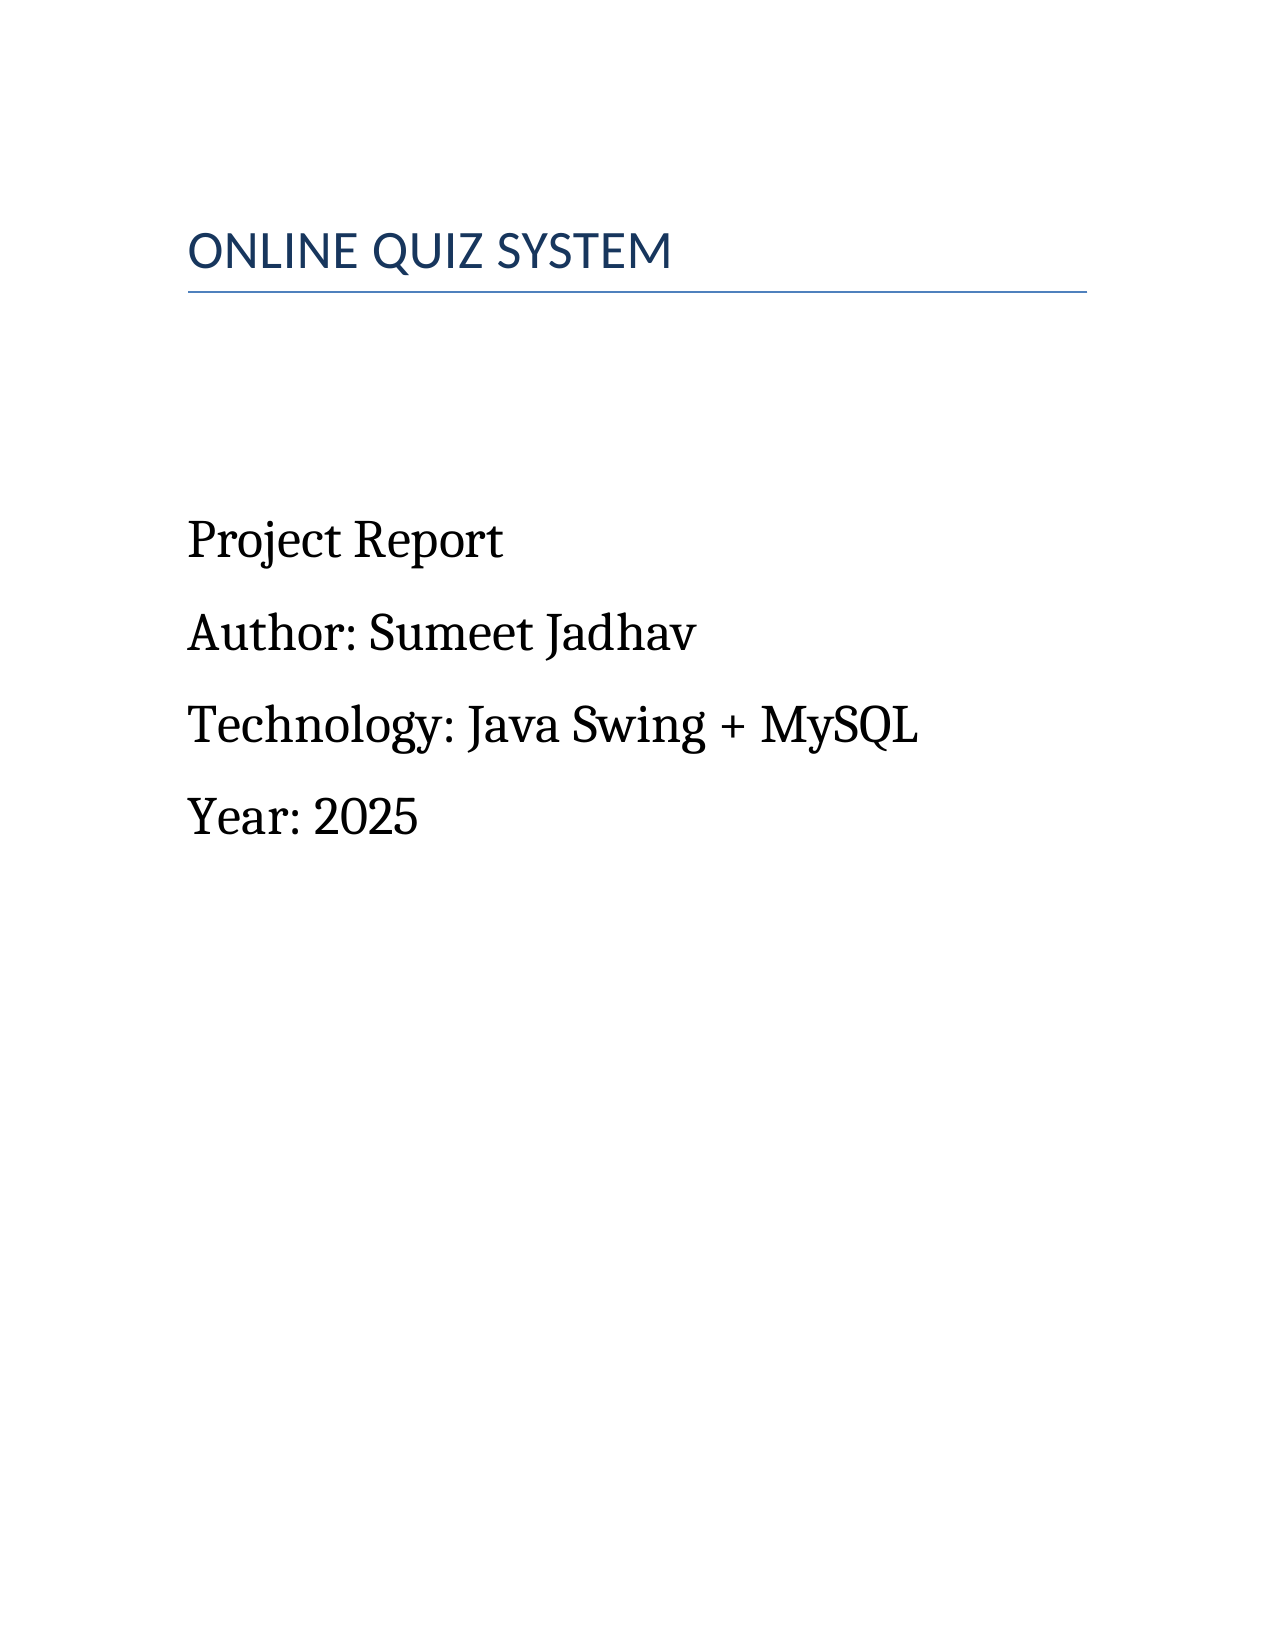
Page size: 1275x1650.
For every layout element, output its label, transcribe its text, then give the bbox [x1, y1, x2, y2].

text Year: 2025 [187, 786, 1087, 848]
text Project Report [187, 509, 1087, 571]
text Technology: Java Swing + MySQL [187, 693, 1087, 756]
text Author: Sumeet Jadhav [187, 601, 1087, 663]
title ONLINE QUIZ SYSTEM [187, 216, 1087, 293]
